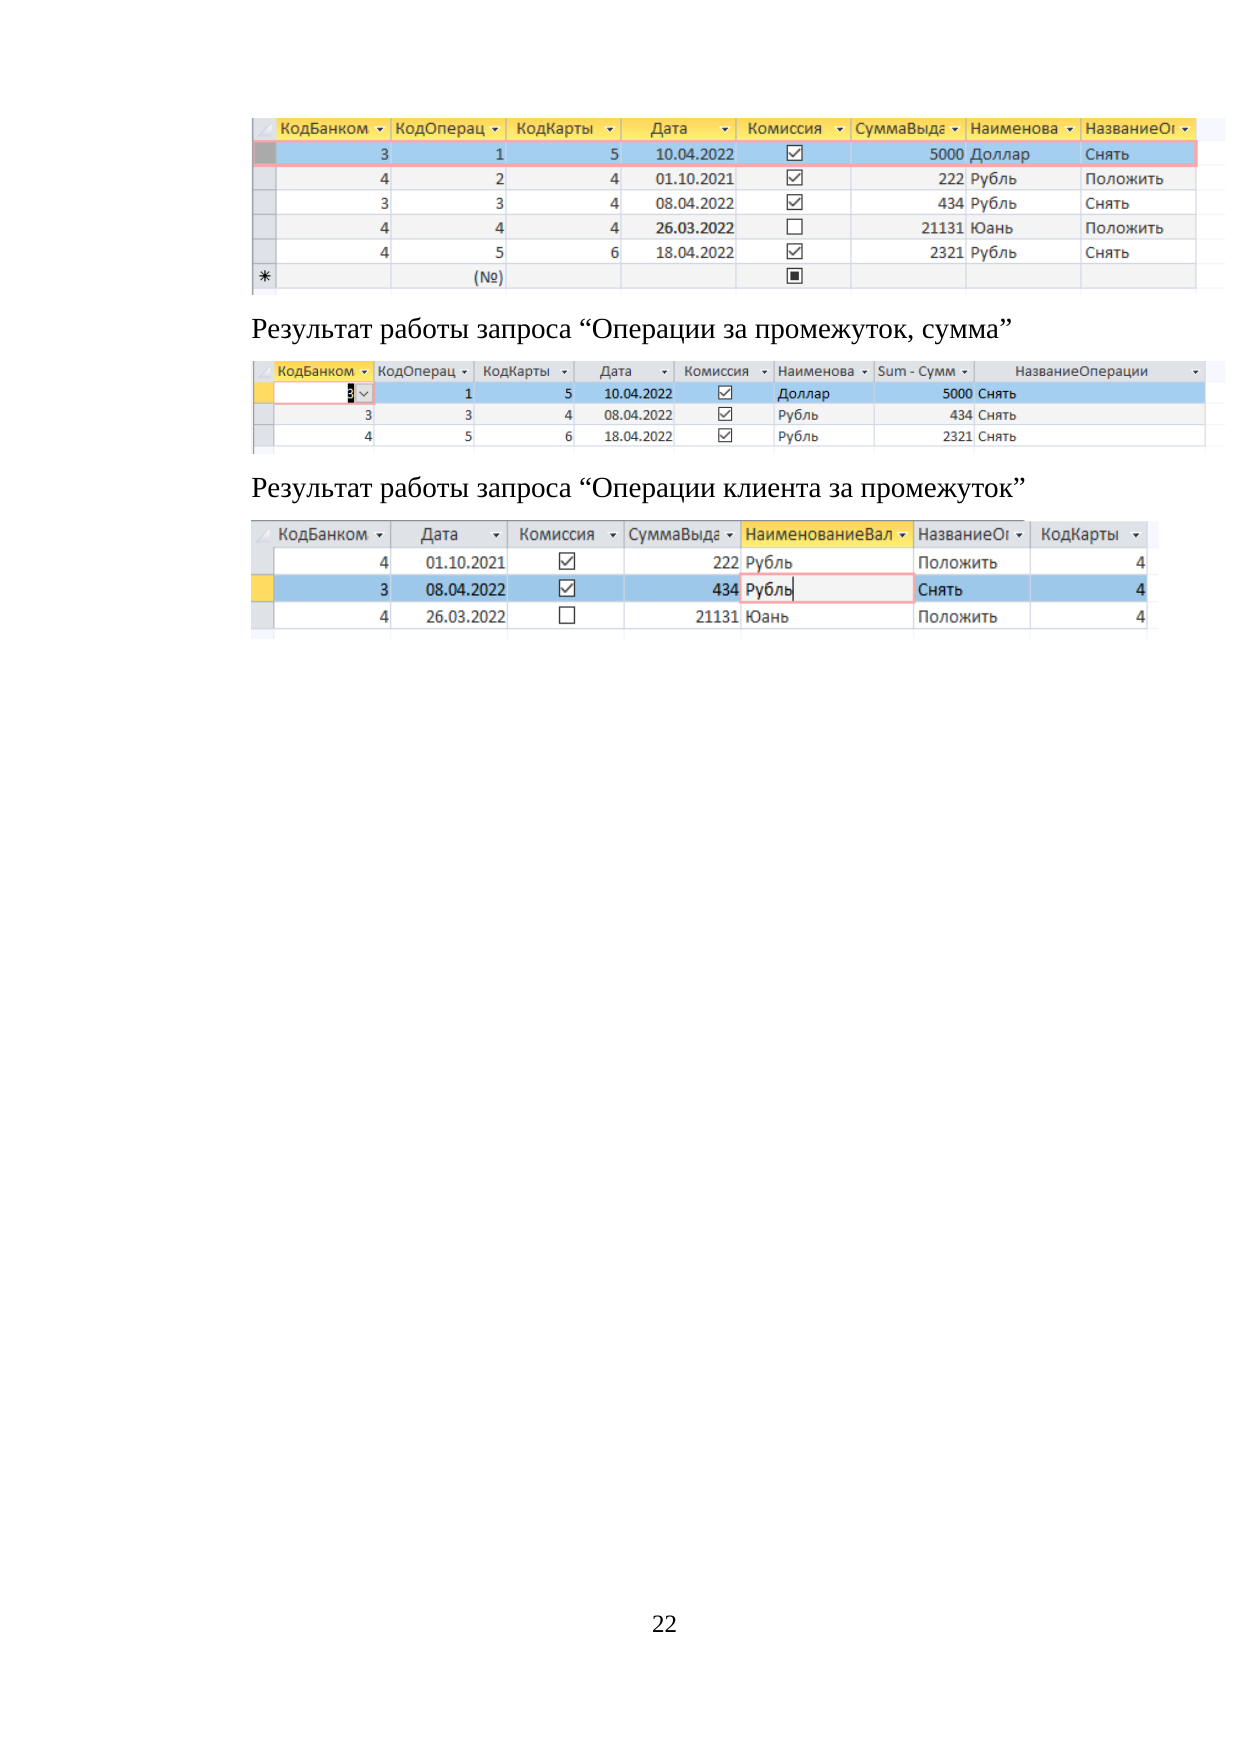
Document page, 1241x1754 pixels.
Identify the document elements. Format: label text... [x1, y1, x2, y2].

text Результат работы запроса “Операции клиента за промежуток” [177, 471, 1152, 504]
picture [251, 118, 1226, 295]
text Результат работы запроса “Операции за промежуток, сумма” [177, 311, 1152, 344]
picture [251, 520, 1159, 639]
picture [251, 361, 1226, 454]
